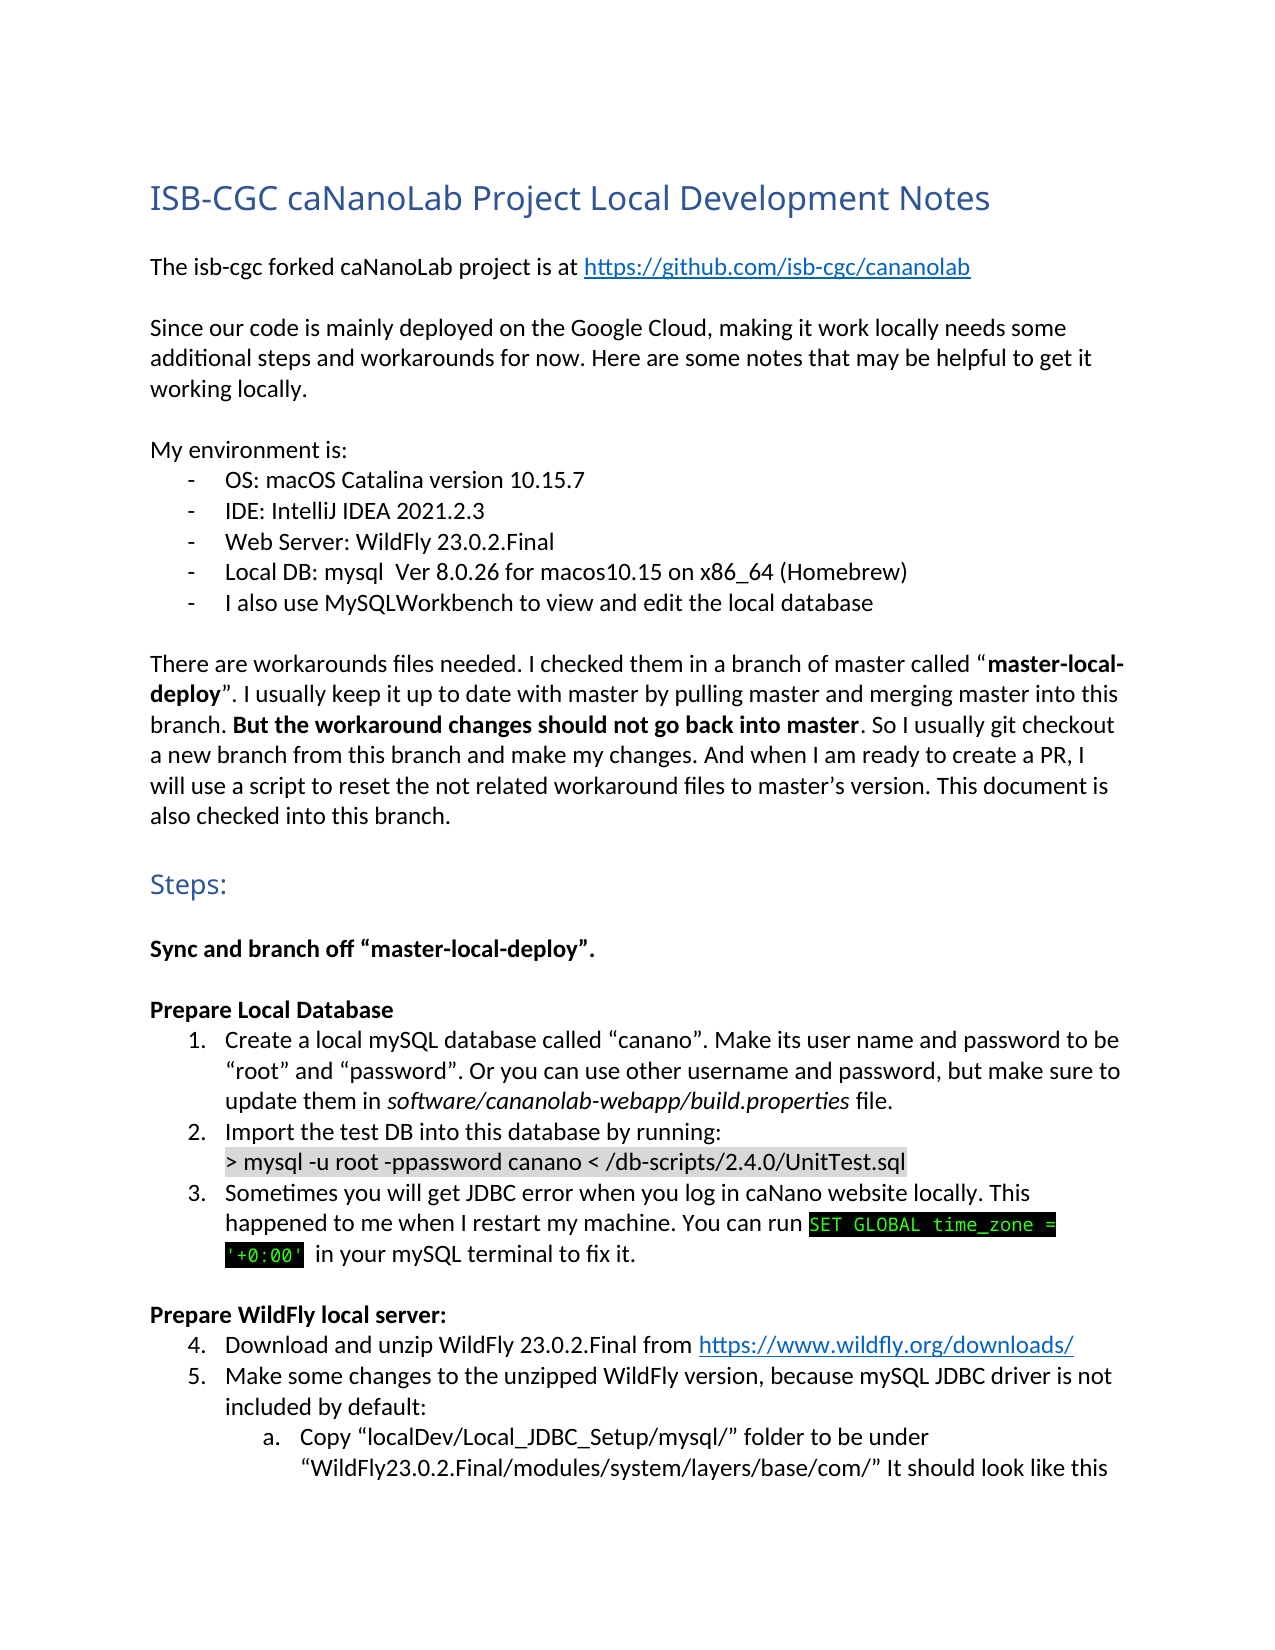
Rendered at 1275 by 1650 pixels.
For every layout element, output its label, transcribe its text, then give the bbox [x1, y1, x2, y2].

text Since our code is mainly deployed on the Google Cloud, making it work locally needs some additional steps and workarounds for now. Here are some notes that may be helpful to get it working locally. [150, 312, 1125, 403]
list IDE: IntelliJ IDEA 2021.2.3 [187, 495, 1125, 526]
list Web Server: WildFly 23.0.2.Final [187, 526, 1125, 556]
list Make some changes to the unzipped WildFly version, because mySQL JDBC driver is not included by default: [187, 1360, 1125, 1421]
text There are workarounds files needed. I checked them in a branch of master called “master-local-deploy”. I usually keep it up to date with master by pulling master and merging master into this branch. But the workaround changes should not go back into master. So I usually git checkout a new branch from this branch and make my changes. And when I am ready to create a PR, I will use a script to reset the not related workaround files to master’s version. This document is also checked into this branch. [150, 648, 1125, 831]
subtitle Steps: [150, 866, 1125, 902]
subtitle ISB-CGC caNanoLab Project Local Development Notes [150, 175, 1125, 220]
list Create a local mySQL database called “canano”. Make its user name and password to be “root” and “password”. Or you can use other username and password, but make sure to update them in software/cananolab-webapp/build.properties file. [187, 1024, 1125, 1116]
text Prepare Local Database [150, 994, 1125, 1024]
list Copy “localDev/Local_JDBC_Setup/mysql/” folder to be under “WildFly23.0.2.Final/modules/system/layers/base/com/” It should look like this [262, 1421, 1125, 1482]
list Download and unzip WildFly 23.0.2.Final from https://www.wildfly.org/downloads/ [187, 1330, 1125, 1360]
text My environment is: [150, 434, 1125, 464]
list I also use MySQLWorkbench to view and edit the local database [187, 587, 1125, 617]
list Import the test DB into this database by running: > mysql -u root -ppassword canano < /db-scripts/2.4.0/UnitTest.sql [187, 1116, 1125, 1177]
text Prepare WildFly local server: [150, 1299, 1125, 1330]
list OS: macOS Catalina version 10.15.7 [187, 464, 1125, 495]
text Sync and branch off “master-local-deploy”. [150, 933, 1125, 963]
list Sometimes you will get JDBC error when you log in caNano website locally. This happened to me when I restart my machine. You can run SET GLOBAL time_zone = '+0:00' in your mySQL terminal to fix it. [187, 1177, 1125, 1269]
text The isb-cgc forked caNanoLab project is at https://github.com/isb-cgc/cananolab [150, 251, 1125, 281]
list Local DB: mysql Ver 8.0.26 for macos10.15 on x86_64 (Homebrew) [187, 556, 1125, 587]
